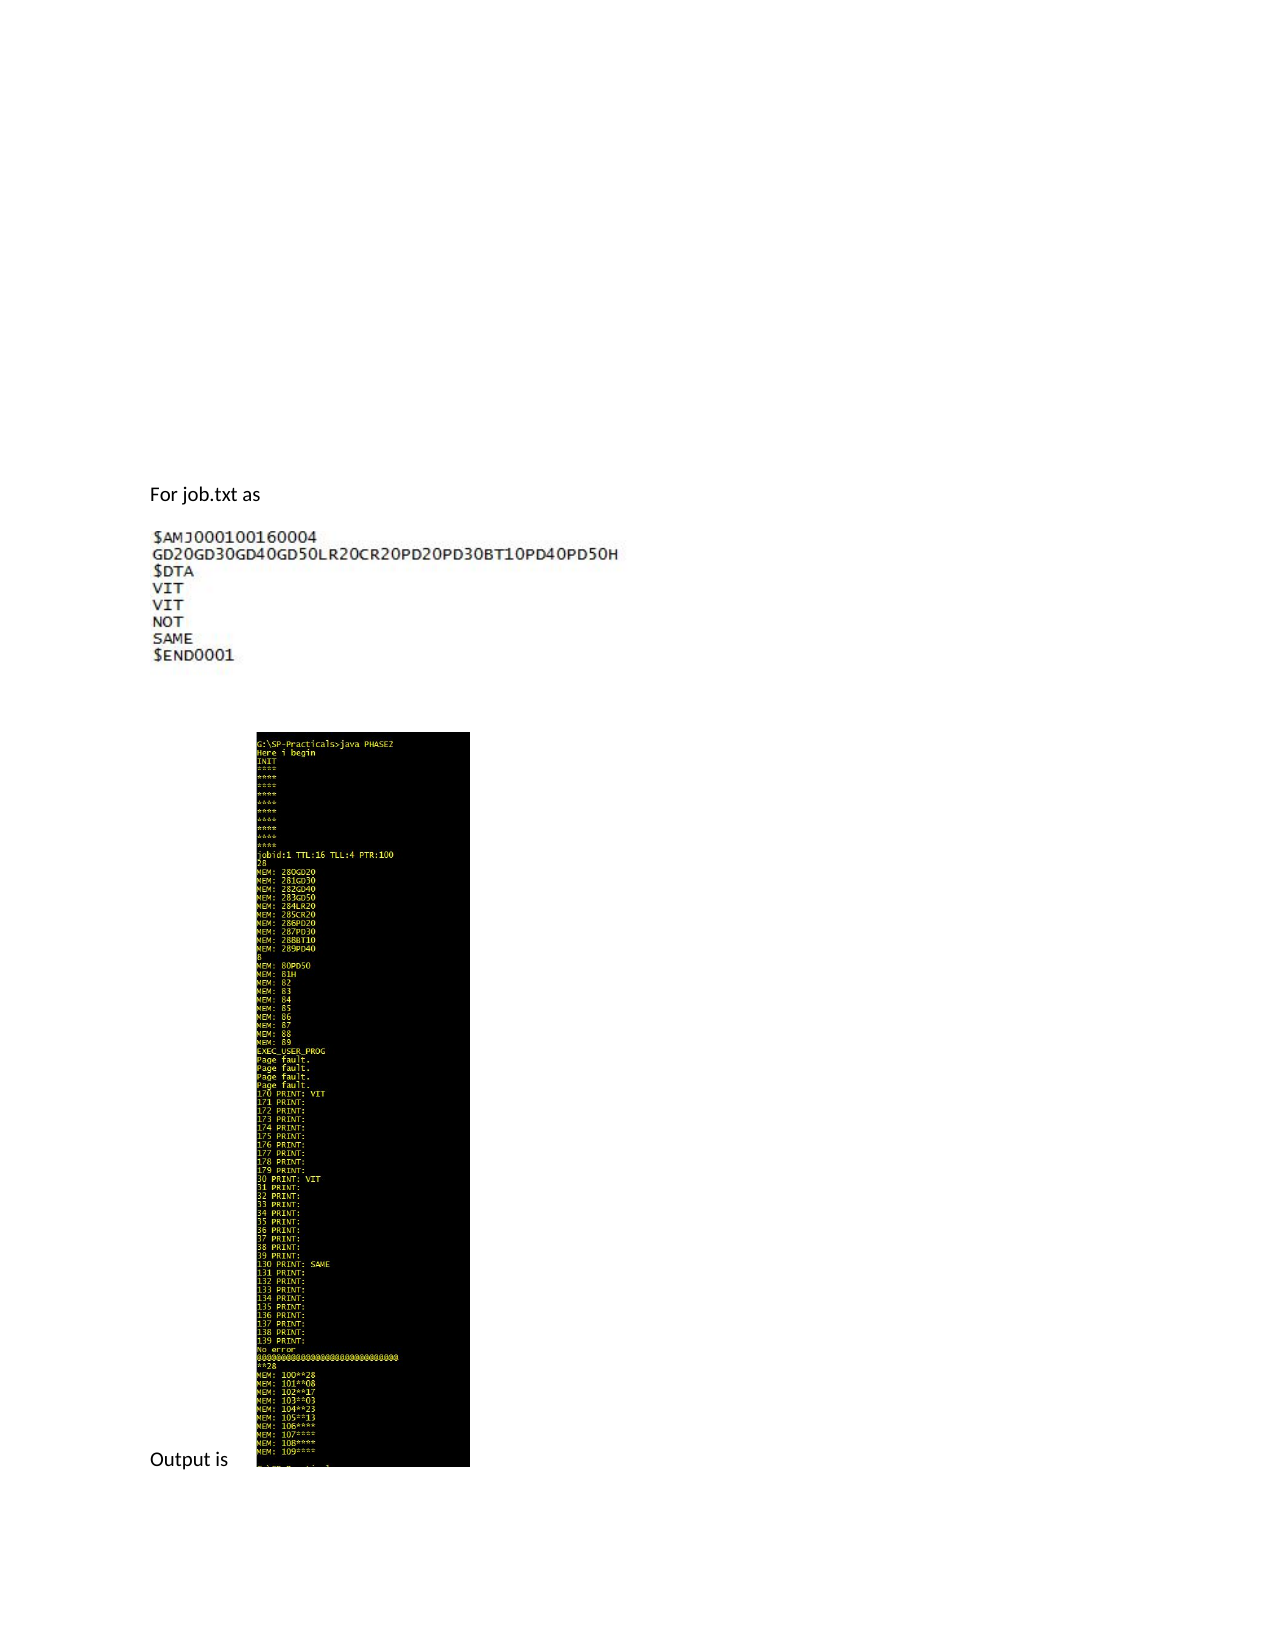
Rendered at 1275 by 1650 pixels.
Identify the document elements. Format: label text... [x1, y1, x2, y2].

picture [150, 531, 635, 708]
text For job.txt as [150, 481, 1125, 506]
picture [256, 732, 470, 1467]
text Output is [150, 733, 1125, 1472]
